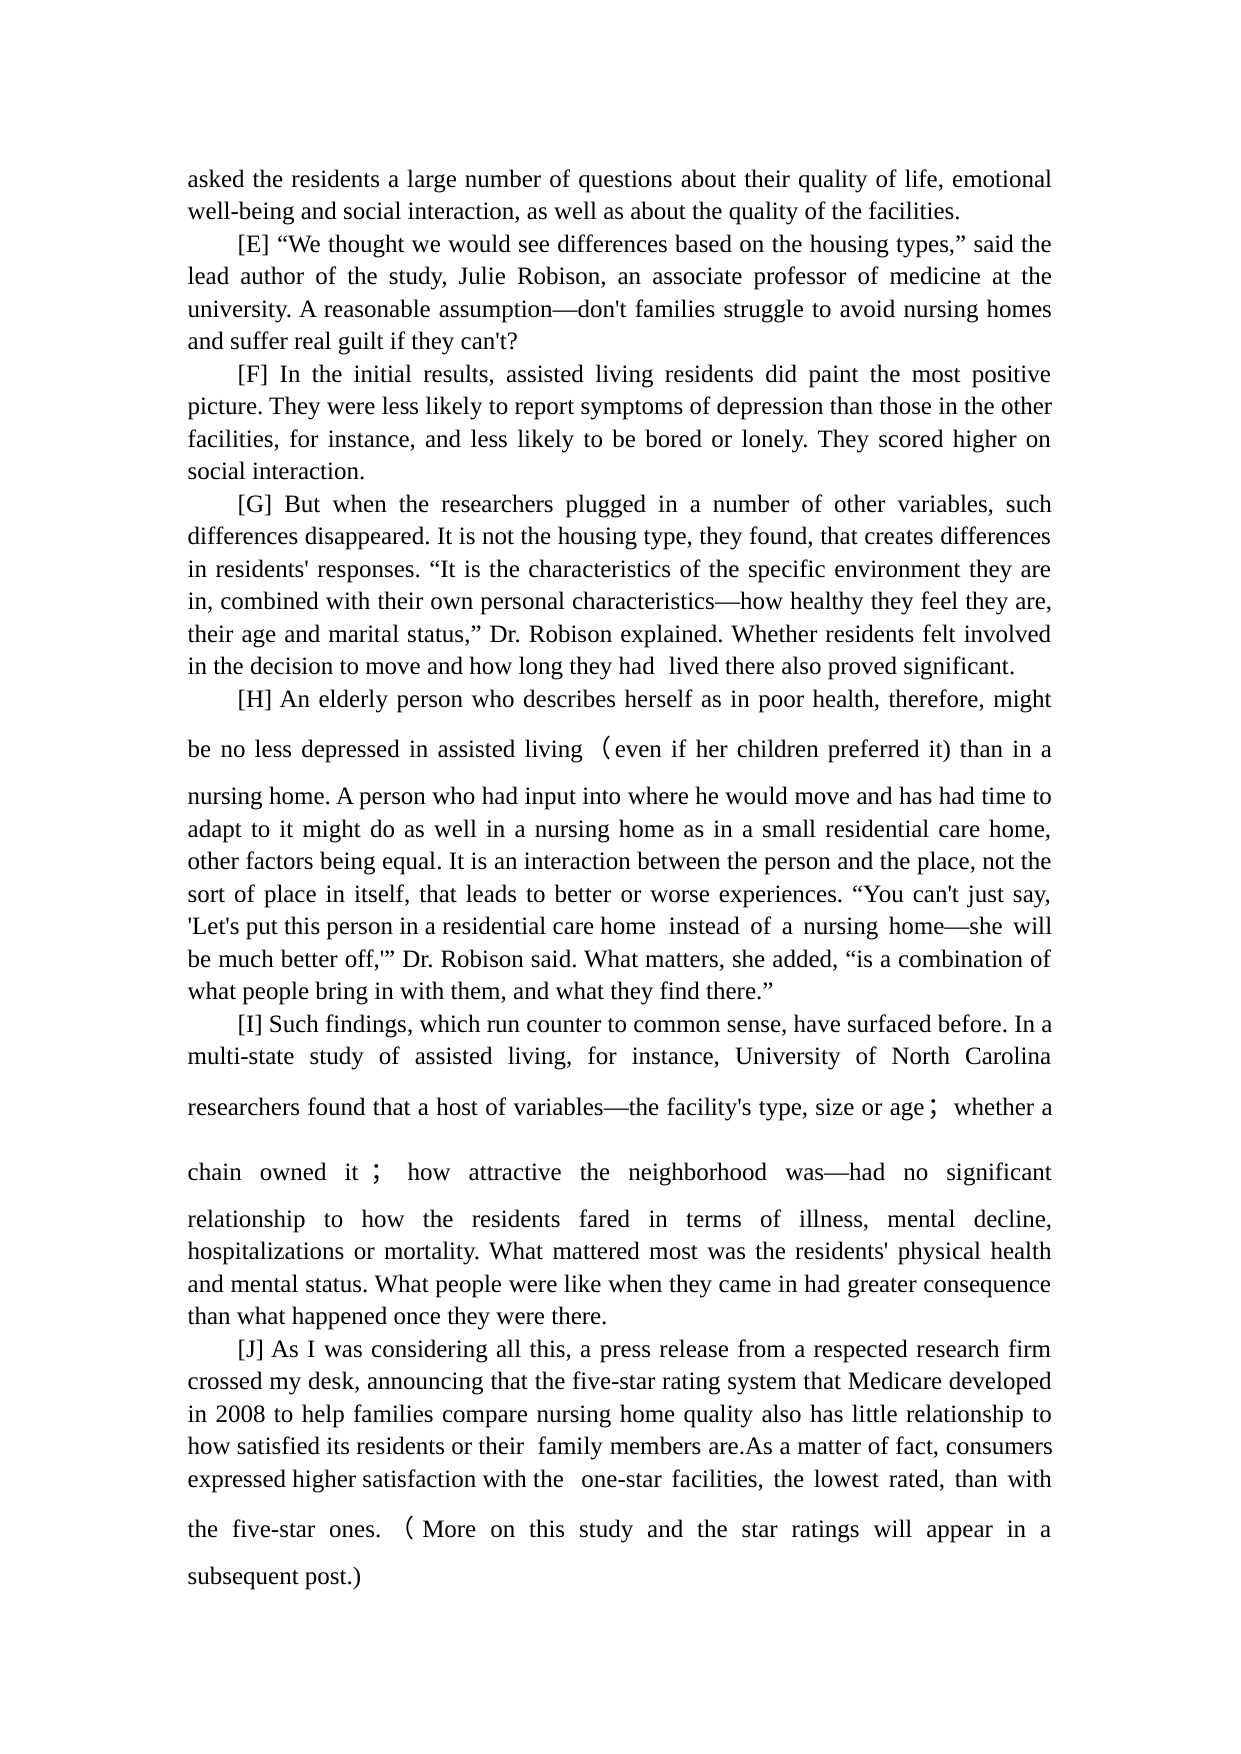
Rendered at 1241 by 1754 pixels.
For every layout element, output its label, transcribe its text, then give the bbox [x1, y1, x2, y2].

text [E] “We thought we would see differences based on the housing types,” said the lead author of the study, Julie Robison, an associate professor of medicine at the university. A reasonable assumption—don't families struggle to avoid nursing homes and suffer real guilt if they can't? [187, 227, 1053, 357]
text [J] As I was considering all this, a press release from a respected research firm crossed my desk, announcing that the five-star rating system that Medicare developed in 2008 to help families compare nursing home quality also has little relationship to how satisfied its residents or their family members are.As a matter of fact, consumers expressed higher satisfaction with the one-star facilities, the lowest rated, than with the five-star ones.（More on this study and the star ratings will appear in a subsequent post.) [187, 1332, 1053, 1592]
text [187, 162, 1053, 227]
text [F] In the initial results, assisted living residents did paint the most positive picture. They were less likely to report symptoms of depression than those in the other facilities, for instance, and less likely to be bored or lonely. They scored higher on social interaction. [187, 357, 1053, 487]
text [G] But when the researchers plugged in a number of other variables, such differences disappeared. It is not the housing type, they found, that creates differences in residents' responses. “It is the characteristics of the specific environment they are in, combined with their own personal characteristics—how healthy they feel they are, their age and marital status,” Dr. Robison explained. Whether residents felt involved in the decision to move and how long they had lived there also proved significant. [187, 487, 1053, 682]
text [H] An elderly person who describes herself as in poor health, therefore, might be no less depressed in assisted living（even if her children preferred it) than in a nursing home. A person who had input into where he would move and has had time to adapt to it might do as well in a nursing home as in a small residential care home, other factors being equal. It is an interaction between the person and the place, not the sort of place in itself, that leads to better or worse experiences. “You can't just say, 'Let's put this person in a residential care home instead of a nursing home—she will be much better off,'” Dr. Robison said. What matters, she added, “is a combination of what people bring in with them, and what they find there.” [187, 682, 1053, 1007]
text [I] Such findings, which run counter to common sense, have surfaced before. In a multi-state study of assisted living, for instance, University of North Carolina researchers found that a host of variables—the facility's type, size or age；whether a chain owned it；how attractive the neighborhood was—had no significant relationship to how the residents fared in terms of illness, mental decline, hospitalizations or mortality. What mattered most was the residents' physical health and mental status. What people were like when they came in had greater consequence than what happened once they were there. [187, 1007, 1053, 1332]
